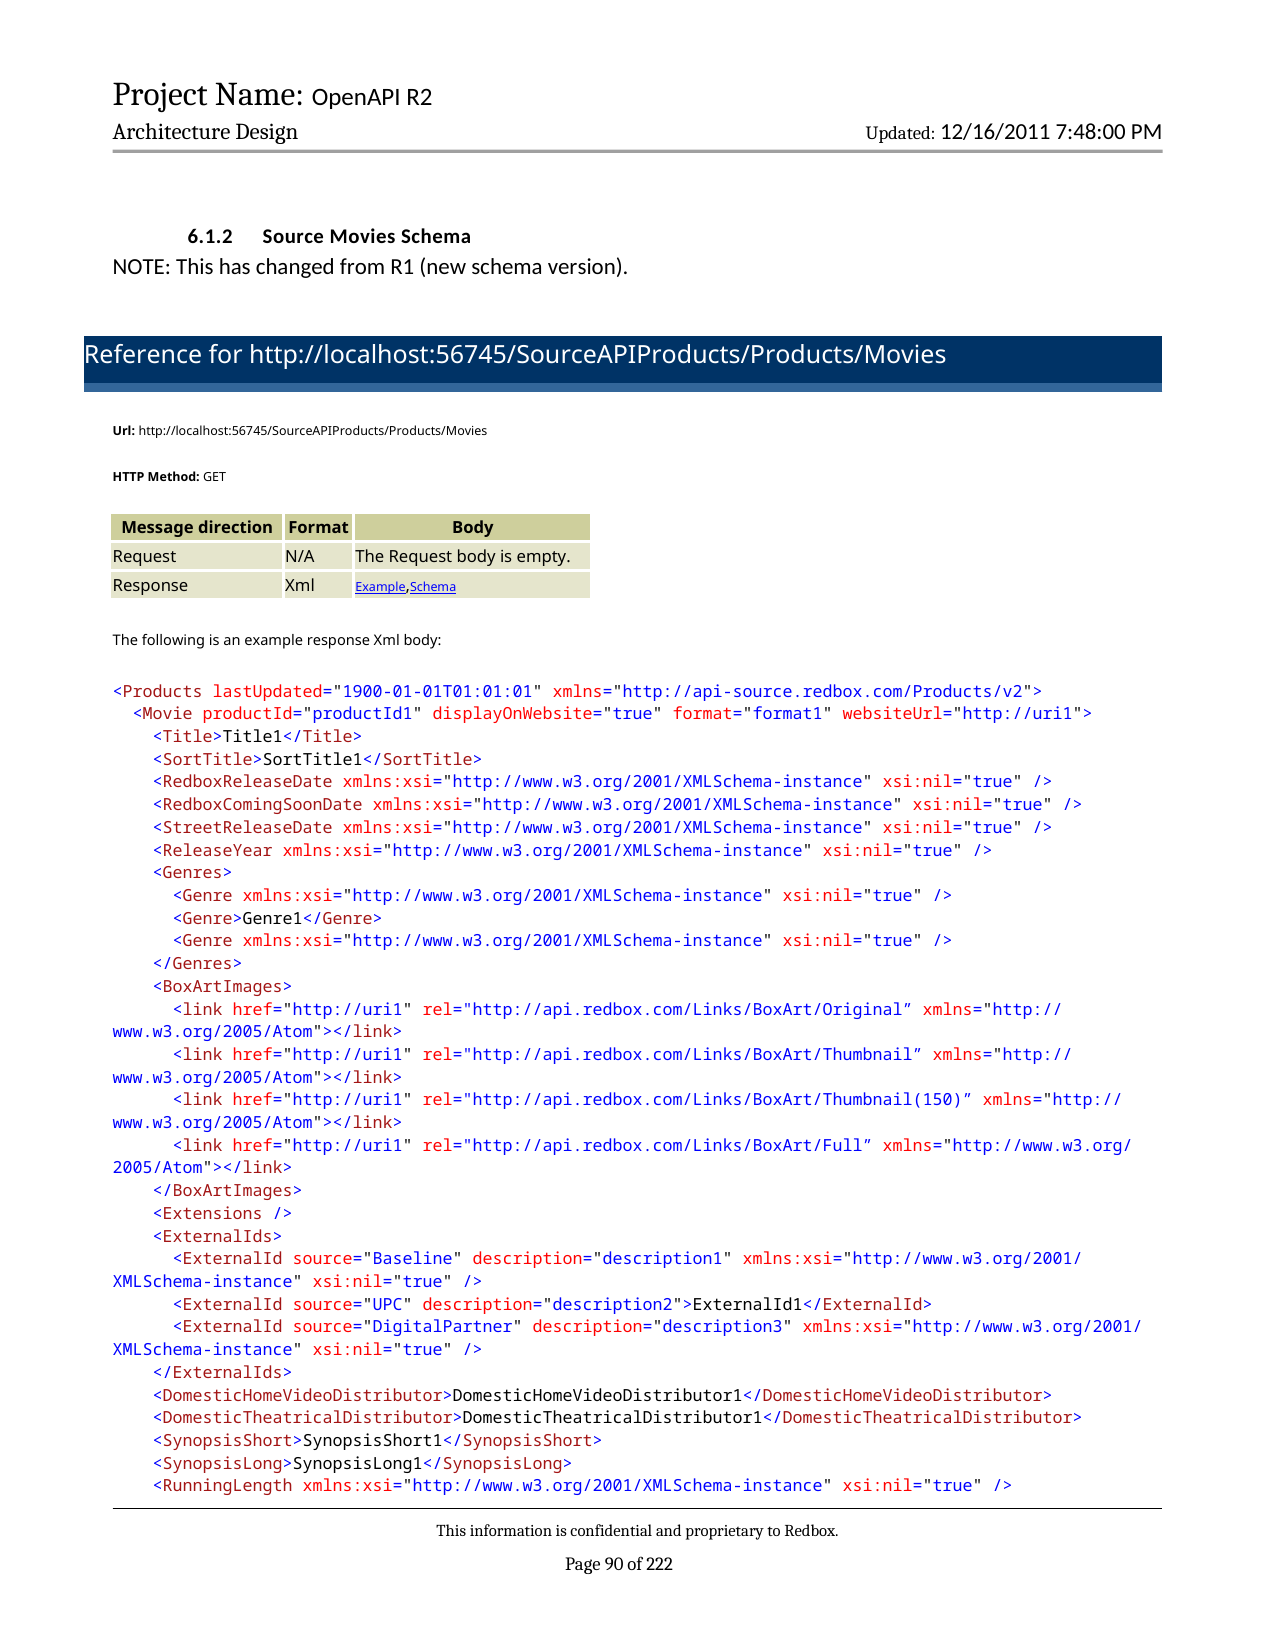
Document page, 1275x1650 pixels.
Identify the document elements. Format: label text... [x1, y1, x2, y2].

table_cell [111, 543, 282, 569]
subtitle Source Movies Schema [187, 224, 1162, 249]
text <link href="http://uri1" rel="http://api.redbox.com/Links/BoxArt/Original” xmlns="http://www.w3.org/2005/Atom"></link> [112, 997, 1162, 1042]
text <Genre xmlns:xsi="http://www.w3.org/2001/XMLSchema-instance" xsi:nil="true" /> [112, 929, 1162, 952]
text <DomesticTheatricalDistributor>DomesticTheatricalDistributor1</DomesticTheatricalDistributor> [112, 1406, 1162, 1428]
text <Genre xmlns:xsi="http://www.w3.org/2001/XMLSchema-instance" xsi:nil="true" /> [112, 883, 1162, 906]
text <StreetReleaseDate xmlns:xsi="http://www.w3.org/2001/XMLSchema-instance" xsi:nil="true" /> [112, 815, 1162, 838]
text <ExternalId source="UPC" description="description2">ExternalId1</ExternalId> [112, 1292, 1162, 1315]
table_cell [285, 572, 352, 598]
text </ExternalIds> [112, 1360, 1162, 1383]
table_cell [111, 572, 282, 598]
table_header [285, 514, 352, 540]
text <RedboxComingSoonDate xmlns:xsi="http://www.w3.org/2001/XMLSchema-instance" xsi:nil="true" /> [112, 793, 1162, 815]
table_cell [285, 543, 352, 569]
text <ExternalId source="DigitalPartner" description="description3" xmlns:xsi="http://www.w3.org/2001/XMLSchema-instance" xsi:nil="true" /> [112, 1315, 1162, 1360]
text <ExternalId source="Baseline" description="description1" xmlns:xsi="http://www.w3.org/2001/XMLSchema-instance" xsi:nil="true" /> [112, 1247, 1162, 1292]
text <RedboxReleaseDate xmlns:xsi="http://www.w3.org/2001/XMLSchema-instance" xsi:nil="true" /> [112, 770, 1162, 793]
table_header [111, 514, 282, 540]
text <DomesticHomeVideoDistributor>DomesticHomeVideoDistributor1</DomesticHomeVideoDistributor> [112, 1383, 1162, 1406]
text <BoxArtImages> [112, 974, 1162, 997]
text HTTP Method: GET [112, 468, 1162, 485]
text <SynopsisShort>SynopsisShort1</SynopsisShort> [112, 1428, 1162, 1451]
text <Movie productId="productId1" displayOnWebsite="true" format="format1" websiteUrl="http://uri1"> [112, 702, 1162, 724]
text <Genre>Genre1</Genre> [112, 906, 1162, 929]
text <ExternalIds> [112, 1224, 1162, 1247]
text </BoxArtImages> [112, 1179, 1162, 1201]
text <RunningLength xmlns:xsi="http://www.w3.org/2001/XMLSchema-instance" xsi:nil="true" /> [112, 1474, 1162, 1497]
text <Title>Title1</Title> [112, 724, 1162, 747]
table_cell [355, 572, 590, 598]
text NOTE: This has changed from R1 (new schema version). [112, 252, 1162, 280]
text <Genres> [112, 861, 1162, 883]
text <Extensions /> [112, 1201, 1162, 1224]
text <link href="http://uri1" rel="http://api.redbox.com/Links/BoxArt/Thumbnail” xmlns="http://www.w3.org/2005/Atom"></link> [112, 1042, 1162, 1088]
text <SortTitle>SortTitle1</SortTitle> [112, 747, 1162, 770]
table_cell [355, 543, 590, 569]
text <link href="http://uri1" rel="http://api.redbox.com/Links/BoxArt/Full” xmlns="http://www.w3.org/2005/Atom"></link> [112, 1133, 1162, 1179]
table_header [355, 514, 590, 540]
subtitle Reference for http://localhost:56745/SourceAPIProducts/Products/Movies [84, 336, 1162, 383]
text The following is an example response Xml body: [112, 630, 1162, 650]
text Url: http://localhost:56745/SourceAPIProducts/Products/Movies [112, 422, 1162, 439]
text <Products lastUpdated="1900-01-01T01:01:01" xmlns="http://api-source.redbox.com/Products/v2"> [112, 679, 1162, 702]
text <ReleaseYear xmlns:xsi="http://www.w3.org/2001/XMLSchema-instance" xsi:nil="true" /> [112, 838, 1162, 861]
text <link href="http://uri1" rel="http://api.redbox.com/Links/BoxArt/Thumbnail(150)” xmlns="http://www.w3.org/2005/Atom"></link> [112, 1088, 1162, 1133]
text <SynopsisLong>SynopsisLong1</SynopsisLong> [112, 1451, 1162, 1474]
text </Genres> [112, 952, 1162, 974]
